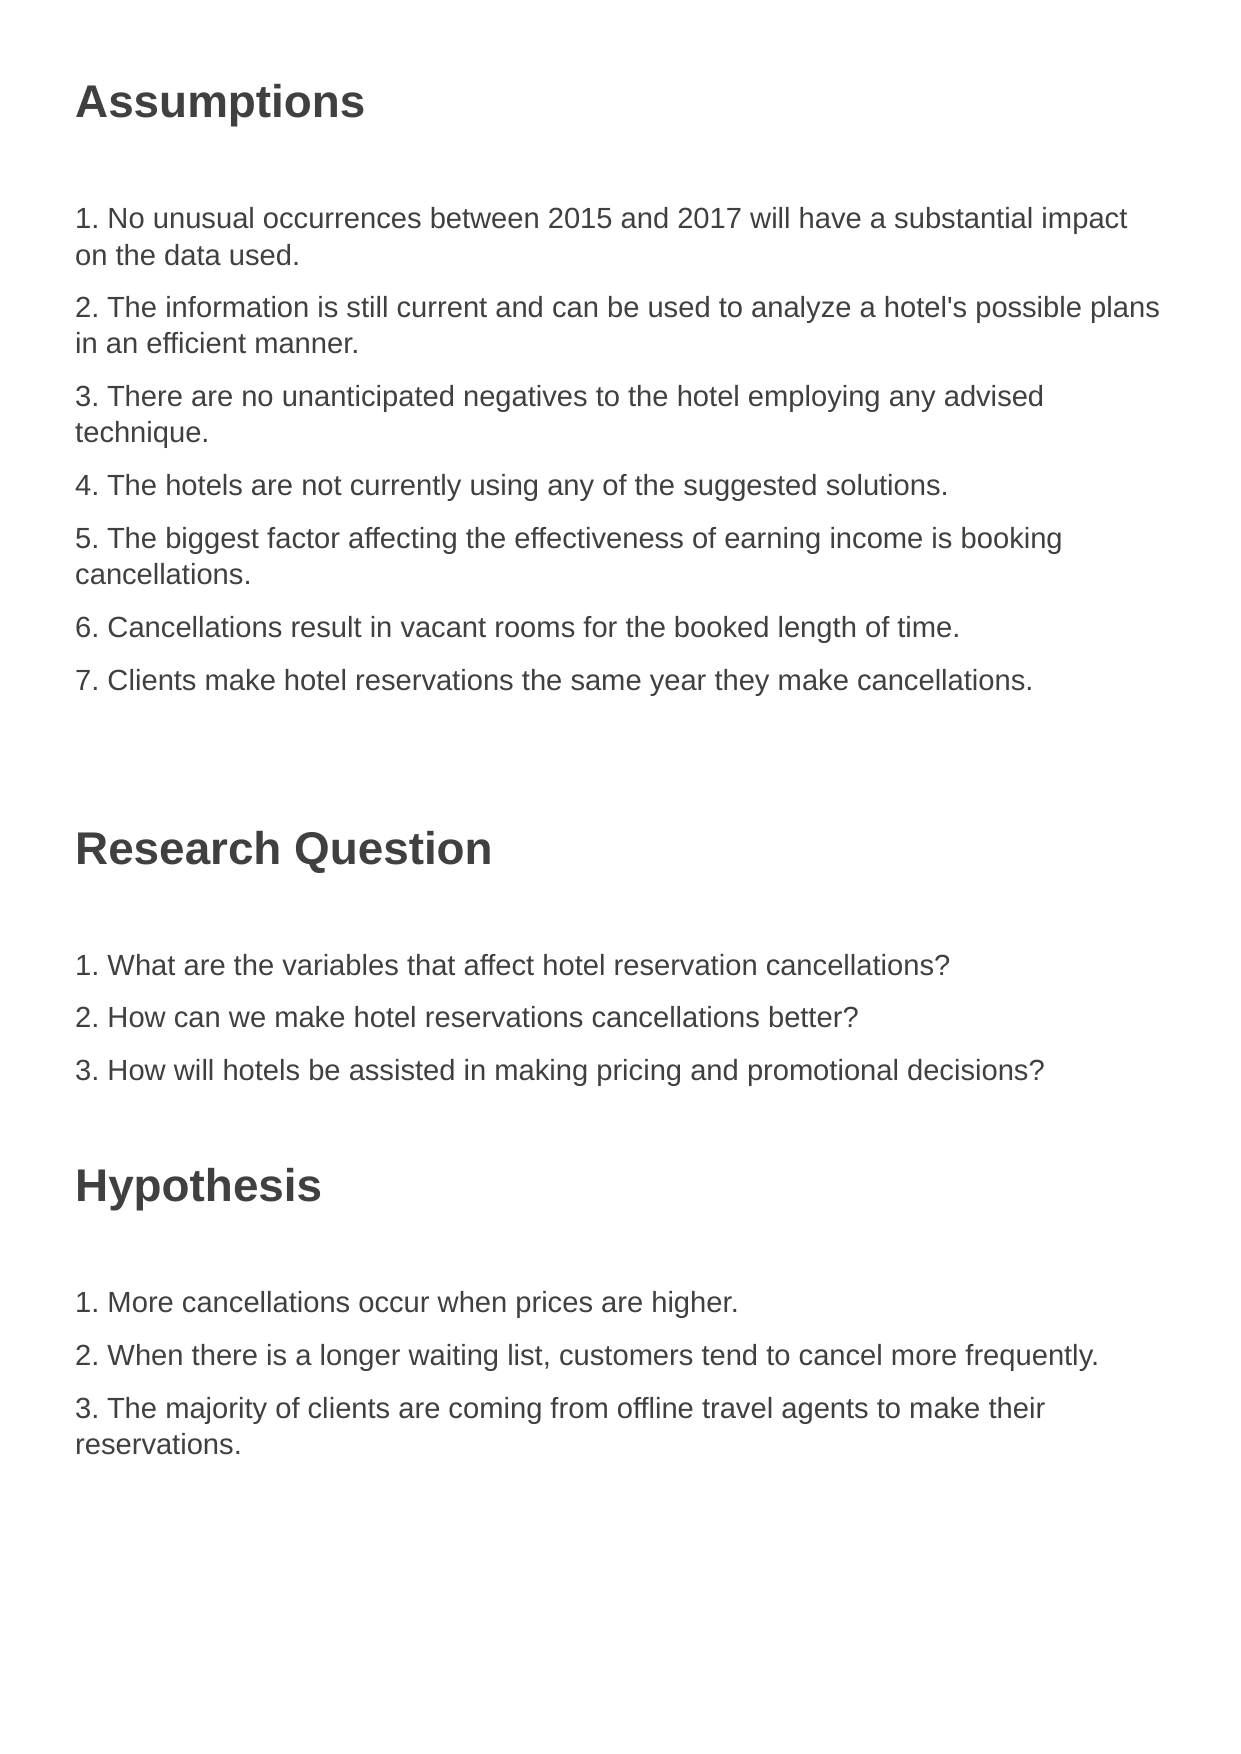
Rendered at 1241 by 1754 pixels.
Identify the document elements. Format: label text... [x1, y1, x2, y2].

text 1. What are the variables that affect hotel reservation cancellations? [75, 948, 1165, 981]
text Research Question [75, 821, 1165, 874]
text 4. The hotels are not currently using any of the suggested solutions. [75, 468, 1165, 502]
text Assumptions [75, 75, 1165, 128]
text 6. Cancellations result in vacant rooms for the booked length of time. [75, 610, 1165, 643]
text 2. The information is still current and can be used to analyze a hotel's possible plans in an efficient manner. [75, 290, 1165, 360]
text 3. There are no unanticipated negatives to the hotel employing any advised technique. [75, 379, 1165, 449]
text 7. Clients make hotel reservations the same year they make cancellations. [75, 663, 1165, 696]
text 2. When there is a longer waiting list, customers tend to cancel more frequently. [75, 1338, 1165, 1372]
text 1. No unusual occurrences between 2015 and 2017 will have a substantial impact on the data used. [75, 201, 1165, 271]
text Hypothesis [75, 1159, 1165, 1212]
text 1. More cancellations occur when prices are higher. [75, 1285, 1165, 1319]
text 5. The biggest factor affecting the effectiveness of earning income is booking cancellations. [75, 521, 1165, 591]
text 2. How can we make hotel reservations cancellations better? [75, 1000, 1165, 1034]
text 3. The majority of clients are coming from offline travel agents to make their reservations. [75, 1391, 1165, 1461]
text 3. How will hotels be assisted in making pricing and promotional decisions? [75, 1053, 1165, 1087]
